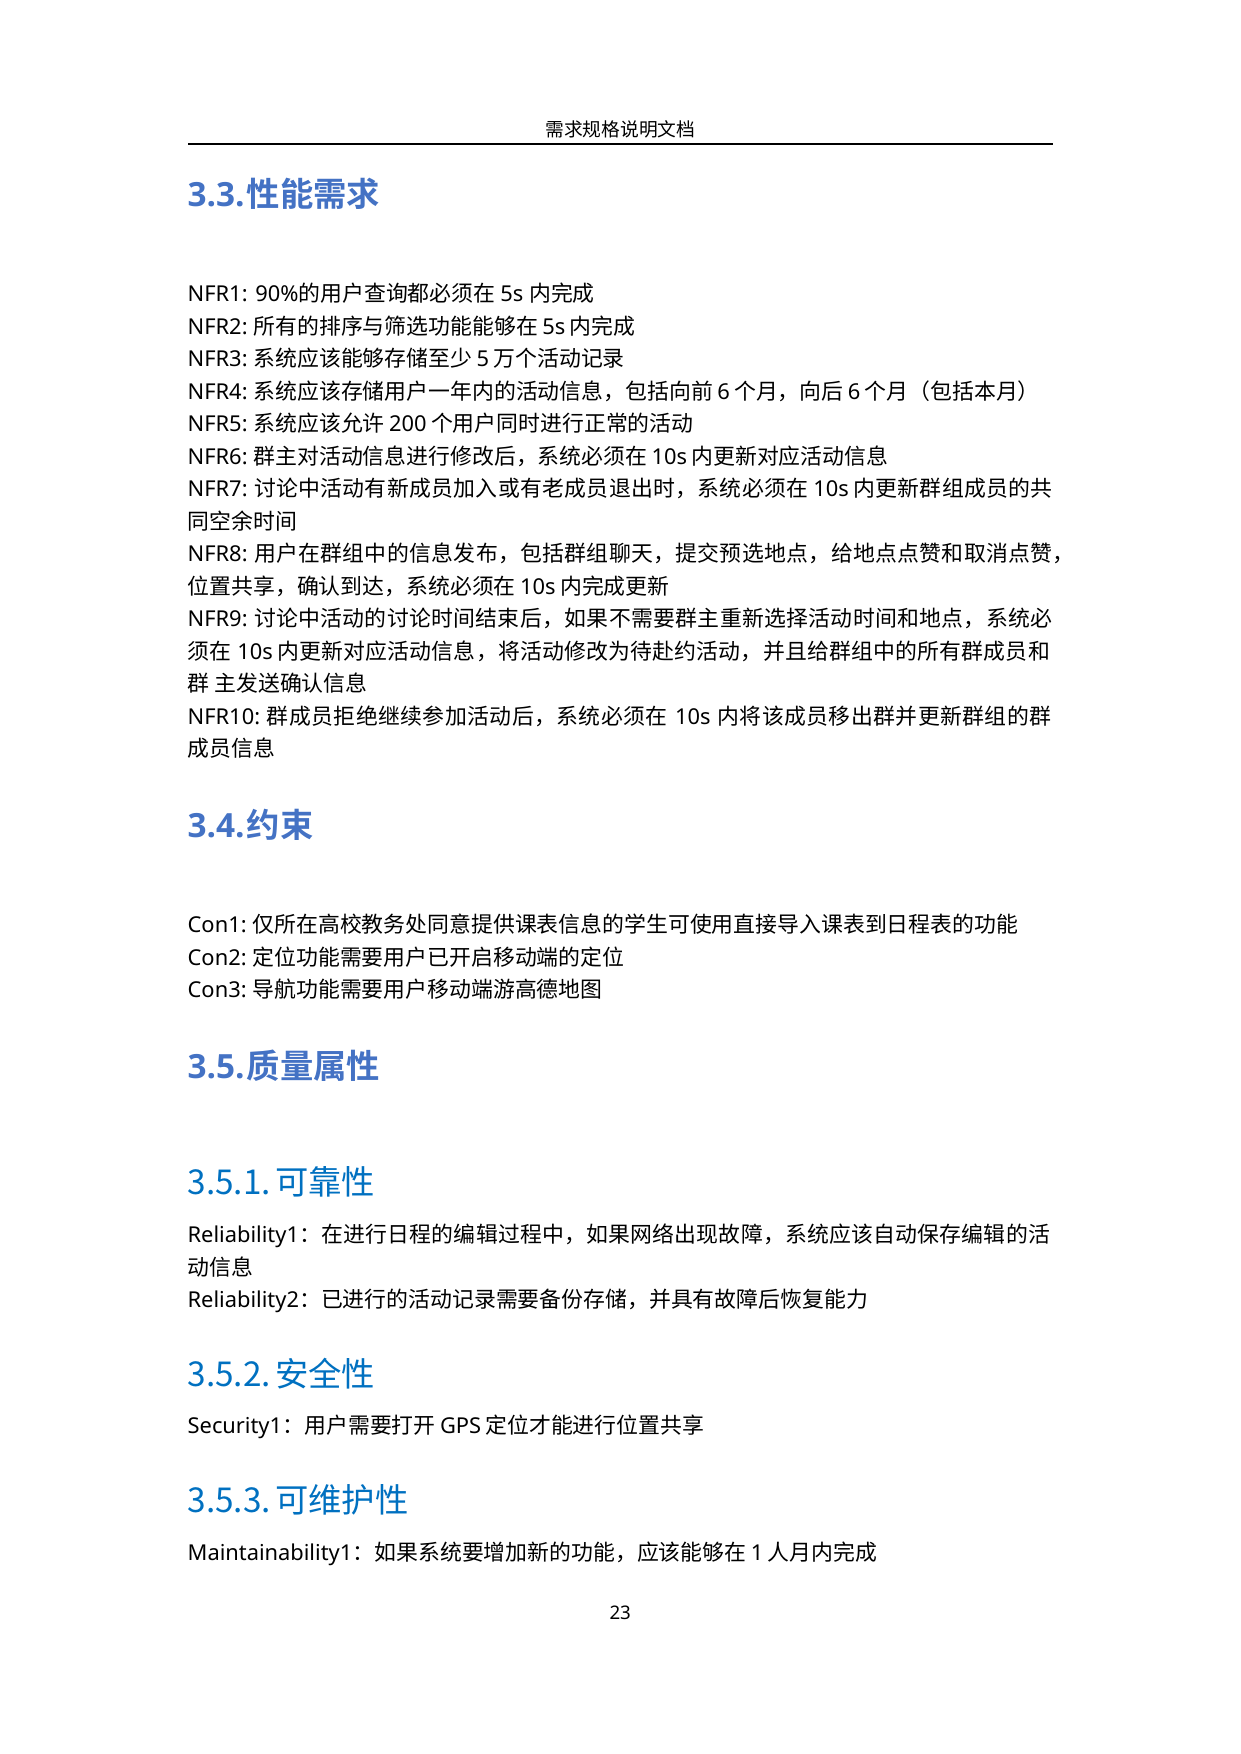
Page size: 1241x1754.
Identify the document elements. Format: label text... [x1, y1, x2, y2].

subtitle 可靠性 [187, 1148, 1053, 1213]
text Con1: 仅所在高校教务处同意提供课表信息的学生可使用直接导入课表到日程表的功能 [187, 907, 1053, 939]
subtitle 约束 [187, 791, 1053, 856]
text NFR3: 系统应该能够存储至少5万个活动记录 [187, 341, 1053, 373]
text NFR8: 用户在群组中的信息发布，包括群组聊天，提交预选地点，给地点点赞和取消点赞，位置共享，确认到达，系统必须在10s内完成更新 [187, 536, 1053, 601]
text Reliability1：在进行日程的编辑过程中，如果网络出现故障，系统应该自动保存编辑的活动信息 [187, 1217, 1053, 1282]
text NFR4: 系统应该存储用户一年内的活动信息，包括向前6个月，向后6个月（包括本月） [187, 373, 1053, 406]
text Reliability2：已进行的活动记录需要备份存储，并具有故障后恢复能力 [187, 1282, 1053, 1314]
subtitle 可维护性 [187, 1465, 1053, 1530]
subtitle 质量属性 [187, 1031, 1053, 1096]
text NFR1: 90%的用户查询都必须在 5s 内完成 [187, 276, 1053, 308]
text NFR10: 群成员拒绝继续参加活动后，系统必须在 10s 内将该成员移出群并更新群组的群成员信息 [187, 698, 1053, 763]
subtitle 性能需求 [187, 160, 1053, 225]
text NFR7: 讨论中活动有新成员加入或有老成员退出时，系统必须在10s内更新群组成员的共同空余时间 [187, 471, 1053, 536]
text Maintainability1：如果系统要增加新的功能，应该能够在1人月内完成 [187, 1534, 1053, 1567]
text NFR5: 系统应该允许200个用户同时进行正常的活动 [187, 406, 1053, 438]
text Security1：用户需要打开GPS定位才能进行位置共享 [187, 1408, 1053, 1440]
text Con3: 导航功能需要用户移动端游高德地图 [187, 972, 1053, 1004]
text Con2: 定位功能需要用户已开启移动端的定位 [187, 939, 1053, 972]
subtitle 安全性 [187, 1339, 1053, 1404]
text NFR9: 讨论中活动的讨论时间结束后，如果不需要群主重新选择活动时间和地点，系统必须在 10s内更新对应活动信息，将活动修改为待赴约活动，并且给群组中的所有群成员和群 主发送确认信息 [187, 601, 1053, 698]
text NFR2: 所有的排序与筛选功能能够在5s内完成 [187, 308, 1053, 341]
text NFR6: 群主对活动信息进行修改后，系统必须在10s内更新对应活动信息 [187, 438, 1053, 471]
